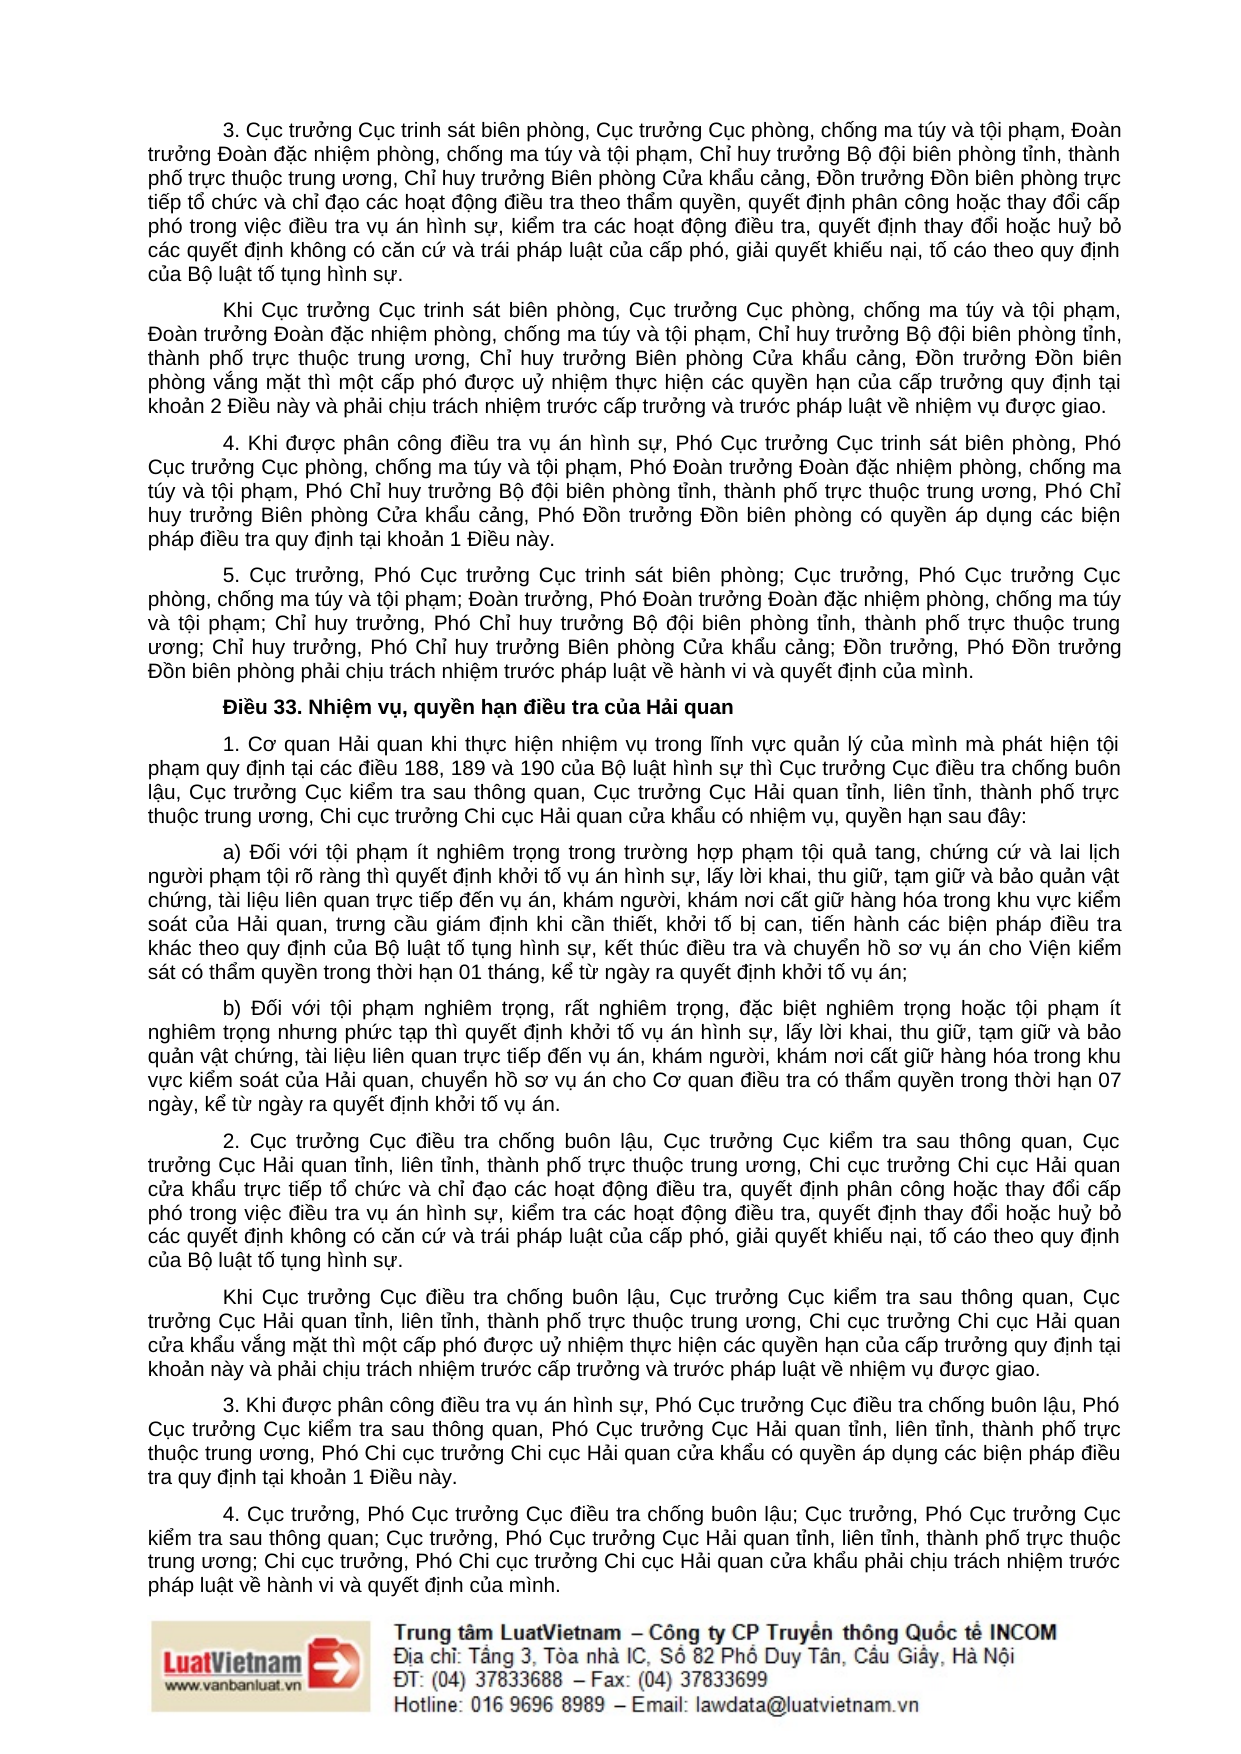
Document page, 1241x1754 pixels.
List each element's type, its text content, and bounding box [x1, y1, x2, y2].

text 5. Cục trưởng, Phó Cục trưởng Cục trinh sát biên phòng; Cục trưởng, Phó Cục trưởng Cục phòng, chống ma túy và tội phạm; Đoàn trưởng, Phó Đoàn trưởng Đoàn đặc nhiệm phòng, chống ma túy và tội phạm; Chỉ huy trưởng, Phó Chỉ huy trưởng Bộ đội biên phòng tỉnh, thành phố trực thuộc trung ương; Chỉ huy trưởng, Phó Chỉ huy trưởng Biên phòng Cửa khẩu cảng; Đồn trưởng, Phó Đồn trưởng Đồn biên phòng phải chịu trách nhiệm trước pháp luật về hành vi và quyết định của mình. [148, 563, 1122, 683]
text 3. Khi được phân công điều tra vụ án hình sự, Phó Cục trưởng Cục điều tra chống buôn lậu, Phó Cục trưởng Cục kiểm tra sau thông quan, Phó Cục trưởng Cục Hải quan tỉnh, liên tỉnh, thành phố trực thuộc trung ương, Phó Chi cục trưởng Chi cục Hải quan cửa khẩu có quyền áp dụng các biện pháp điều tra quy định tại khoản 1 Điều này. [148, 1393, 1122, 1489]
text 3. Cục trưởng Cục trinh sát biên phòng, Cục trưởng Cục phòng, chống ma túy và tội phạm, Đoàn trưởng Đoàn đặc nhiệm phòng, chống ma túy và tội phạm, Chỉ huy trưởng Bộ đội biên phòng tỉnh, thành phố trực thuộc trung ương, Chỉ huy trưởng Biên phòng Cửa khẩu cảng, Đồn trưởng Đồn biên phòng trực tiếp tổ chức và chỉ đạo các hoạt động điều tra theo thẩm quyền, quyết định phân công hoặc thay đổi cấp phó trong việc điều tra vụ án hình sự, kiểm tra các hoạt động điều tra, quyết định thay đổi hoặc huỷ bỏ các quyết định không có căn cứ và trái pháp luật của cấp phó, giải quyết khiếu nại, tố cáo theo quy định của Bộ luật tố tụng hình sự. [148, 118, 1122, 286]
picture [147, 1615, 1087, 1731]
text 1. Cơ quan Hải quan khi thực hiện nhiệm vụ trong lĩnh vực quản lý của mình mà phát hiện tội phạm quy định tại các điều 188, 189 và 190 của Bộ luật hình sự thì Cục trưởng Cục điều tra chống buôn lậu, Cục trưởng Cục kiểm tra sau thông quan, Cục trưởng Cục Hải quan tỉnh, liên tỉnh, thành phố trực thuộc trung ương, Chi cục trưởng Chi cục Hải quan cửa khẩu có nhiệm vụ, quyền hạn sau đây: [148, 732, 1122, 827]
text Khi Cục trưởng Cục trinh sát biên phòng, Cục trưởng Cục phòng, chống ma túy và tội phạm, Đoàn trưởng Đoàn đặc nhiệm phòng, chống ma túy và tội phạm, Chỉ huy trưởng Bộ đội biên phòng tỉnh, thành phố trực thuộc trung ương, Chỉ huy trưởng Biên phòng Cửa khẩu cảng, Đồn trưởng Đồn biên phòng vắng mặt thì một cấp phó được uỷ nhiệm thực hiện các quyền hạn của cấp trưởng quy định tại khoản 2 Điều này và phải chịu trách nhiệm trước cấp trưởng và trước pháp luật về nhiệm vụ được giao. [148, 298, 1122, 418]
text b) Đối với tội phạm nghiêm trọng, rất nghiêm trọng, đặc biệt nghiêm trọng hoặc tội phạm ít nghiêm trọng nhưng phức tạp thì quyết định khởi tố vụ án hình sự, lấy lời khai, thu giữ, tạm giữ và bảo quản vật chứng, tài liệu liên quan trực tiếp đến vụ án, khám người, khám nơi cất giữ hàng hóa trong khu vực kiểm soát của Hải quan, chuyển hồ sơ vụ án cho Cơ quan điều tra có thẩm quyền trong thời hạn 07 ngày, kể từ ngày ra quyết định khởi tố vụ án. [148, 996, 1122, 1116]
text 4. Khi được phân công điều tra vụ án hình sự, Phó Cục trưởng Cục trinh sát biên phòng, Phó Cục trưởng Cục phòng, chống ma túy và tội phạm, Phó Đoàn trưởng Đoàn đặc nhiệm phòng, chống ma túy và tội phạm, Phó Chỉ huy trưởng Bộ đội biên phòng tỉnh, thành phố trực thuộc trung ương, Phó Chỉ huy trưởng Biên phòng Cửa khẩu cảng, Phó Đồn trưởng Đồn biên phòng có quyền áp dụng các biện pháp điều tra quy định tại khoản 1 Điều này. [148, 431, 1122, 550]
text Khi Cục trưởng Cục điều tra chống buôn lậu, Cục trưởng Cục kiểm tra sau thông quan, Cục trưởng Cục Hải quan tỉnh, liên tỉnh, thành phố trực thuộc trung ương, Chi cục trưởng Chi cục Hải quan cửa khẩu vắng mặt thì một cấp phó được uỷ nhiệm thực hiện các quyền hạn của cấp trưởng quy định tại khoản này và phải chịu trách nhiệm trước cấp trưởng và trước pháp luật về nhiệm vụ được giao. [148, 1285, 1122, 1381]
text a) Đối với tội phạm ít nghiêm trọng trong trường hợp phạm tội quả tang, chứng cứ và lai lịch người phạm tội rõ ràng thì quyết định khởi tố vụ án hình sự, lấy lời khai, thu giữ, tạm giữ và bảo quản vật chứng, tài liệu liên quan trực tiếp đến vụ án, khám người, khám nơi cất giữ hàng hóa trong khu vực kiểm soát của Hải quan, trưng cầu giám định khi cần thiết, khởi tố bị can, tiến hành các biện pháp điều tra khác theo quy định của Bộ luật tố tụng hình sự, kết thúc điều tra và chuyển hồ sơ vụ án cho Viện kiểm sát có thẩm quyền trong thời hạn 01 tháng, kể từ ngày ra quyết định khởi tố vụ án; [148, 840, 1122, 984]
text Điều 33. Nhiệm vụ, quyền hạn điều tra của Hải quan [148, 695, 1122, 719]
text 2. Cục trưởng Cục điều tra chống buôn lậu, Cục trưởng Cục kiểm tra sau thông quan, Cục trưởng Cục Hải quan tỉnh, liên tỉnh, thành phố trực thuộc trung ương, Chi cục trưởng Chi cục Hải quan cửa khẩu trực tiếp tổ chức và chỉ đạo các hoạt động điều tra, quyết định phân công hoặc thay đổi cấp phó trong việc điều tra vụ án hình sự, kiểm tra các hoạt động điều tra, quyết định thay đổi hoặc huỷ bỏ các quyết định không có căn cứ và trái pháp luật của cấp phó, giải quyết khiếu nại, tố cáo theo quy định của Bộ luật tố tụng hình sự. [148, 1128, 1122, 1272]
text 4. Cục trưởng, Phó Cục trưởng Cục điều tra chống buôn lậu; Cục trưởng, Phó Cục trưởng Cục kiểm tra sau thông quan; Cục trưởng, Phó Cục trưởng Cục Hải quan tỉnh, liên tỉnh, thành phố trực thuộc trung ương; Chi cục trưởng, Phó Chi cục trưởng Chi cục Hải quan cửa khẩu phải chịu trách nhiệm trước pháp luật về hành vi và quyết định của mình. [148, 1501, 1122, 1597]
